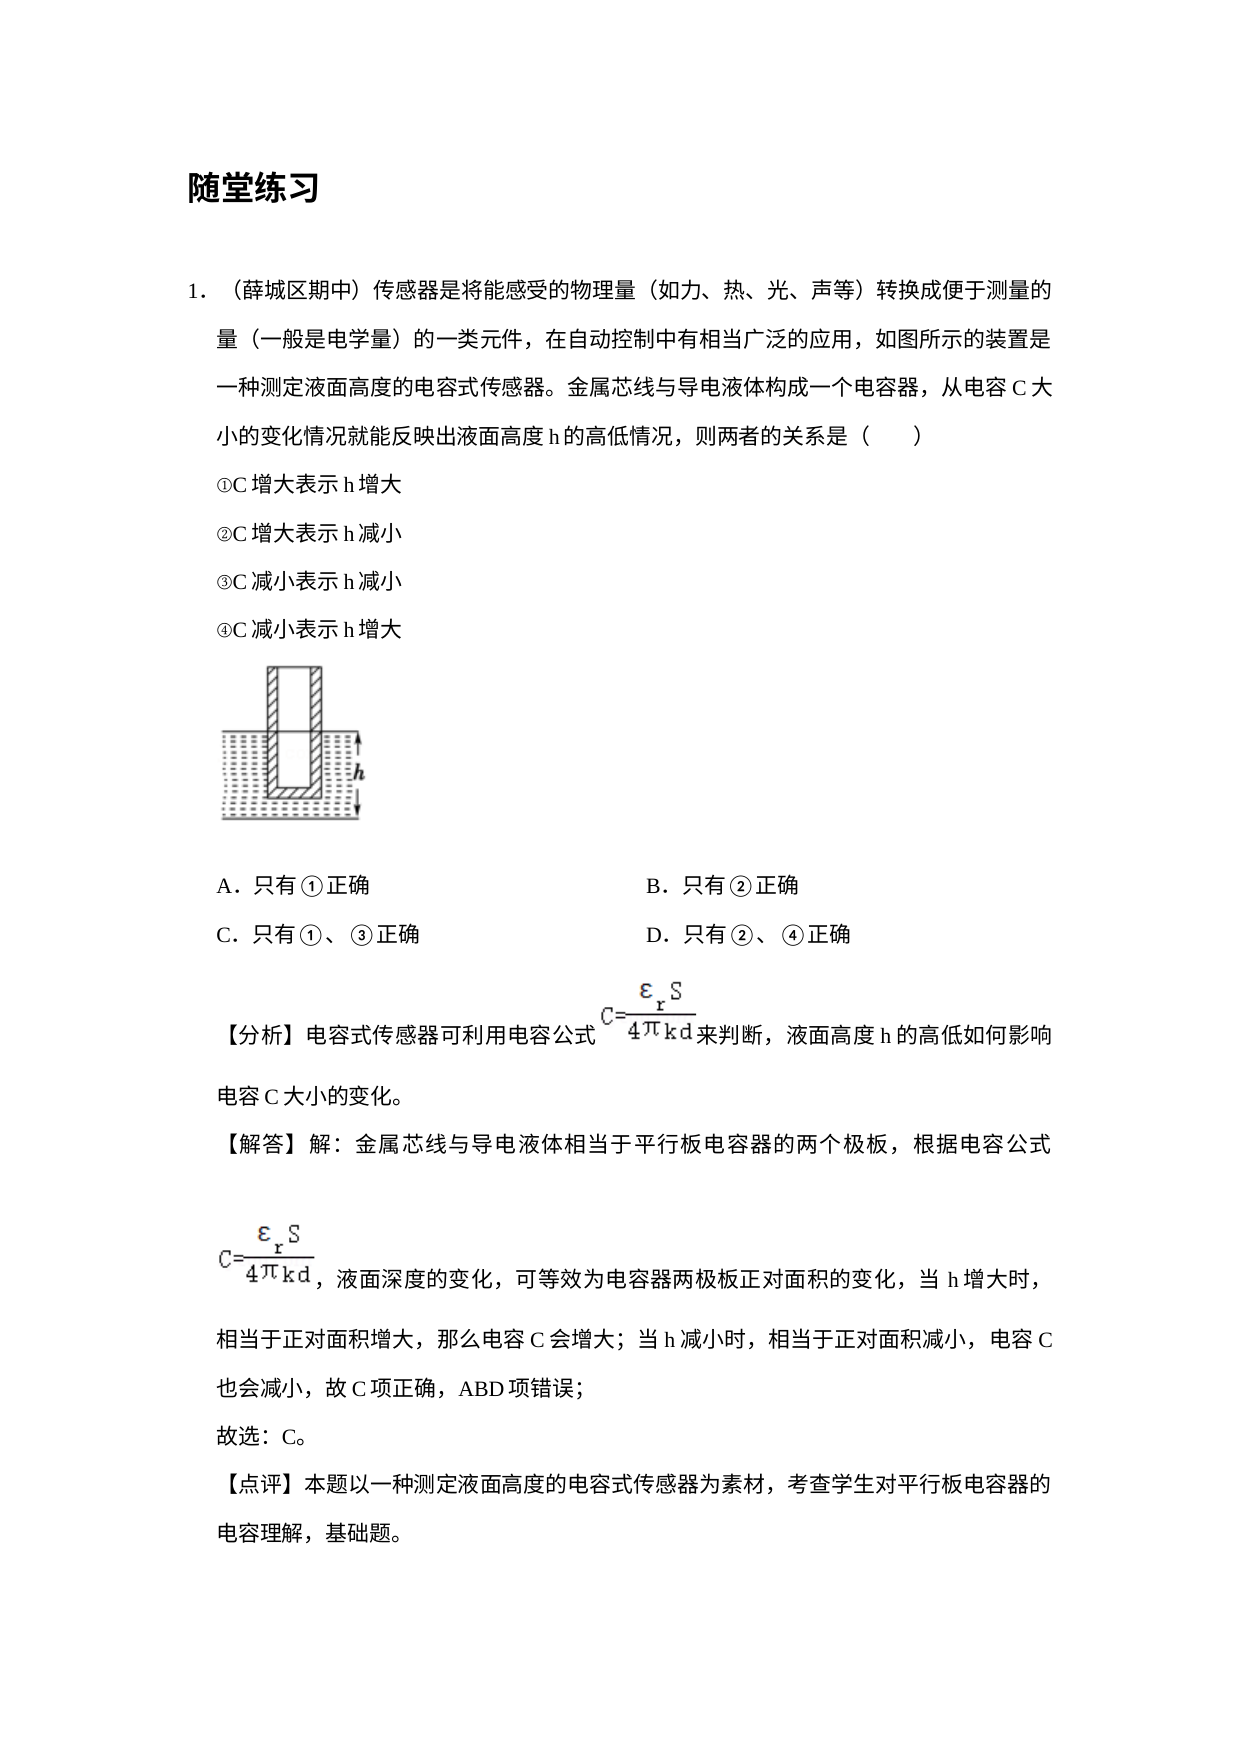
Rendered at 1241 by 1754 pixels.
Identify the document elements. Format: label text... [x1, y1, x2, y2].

text A．只有①正确 B．只有②正确 [187, 868, 1053, 900]
text ①C增大表示h增大 [216, 467, 1053, 499]
text ②C增大表示h减小 [216, 515, 1053, 548]
text ③C减小表示h减小 [216, 564, 1053, 596]
text ④C减小表示h增大 [216, 612, 1053, 644]
text 1．（薛城区期中）传感器是将能感受的物理量（如力、热、光、声等）转换成便于测量的量（一般是电学量）的一类元件，在自动控制中有相当广泛的应用，如图所示的装置是一种测定液面高度的电容式传感器。金属芯线与导电液体构成一个电容器，从电容C大小的变化情况就能反映出液面高度h的高低情况，则两者的关系是（ ） [187, 272, 1053, 451]
subtitle 随堂练习 [187, 162, 1053, 210]
picture [216, 1220, 315, 1287]
text 【点评】本题以一种测定液面高度的电容式传感器为素材，考查学生对平行板电容器的电容理解，基础题。 [216, 1467, 1053, 1548]
text 【解答】解：金属芯线与导电液体相当于平行板电容器的两个极板，根据电容公式，液面深度的变化，可等效为电容器两极板正对面积的变化，当h增大时，相当于正对面积增大，那么电容C会增大；当h减小时，相当于正对面积减小，电容C也会减小，故C项正确，ABD项错误； [216, 1127, 1053, 1403]
text 故选：C。 [216, 1419, 1053, 1451]
text C．只有①、③正确 D．只有②、④正确 [187, 916, 1053, 949]
picture [216, 660, 369, 825]
text 【分析】电容式传感器可利用电容公式来判断，液面高度h的高低如何影响电容C大小的变化。 [216, 964, 1053, 1111]
picture [597, 976, 697, 1044]
